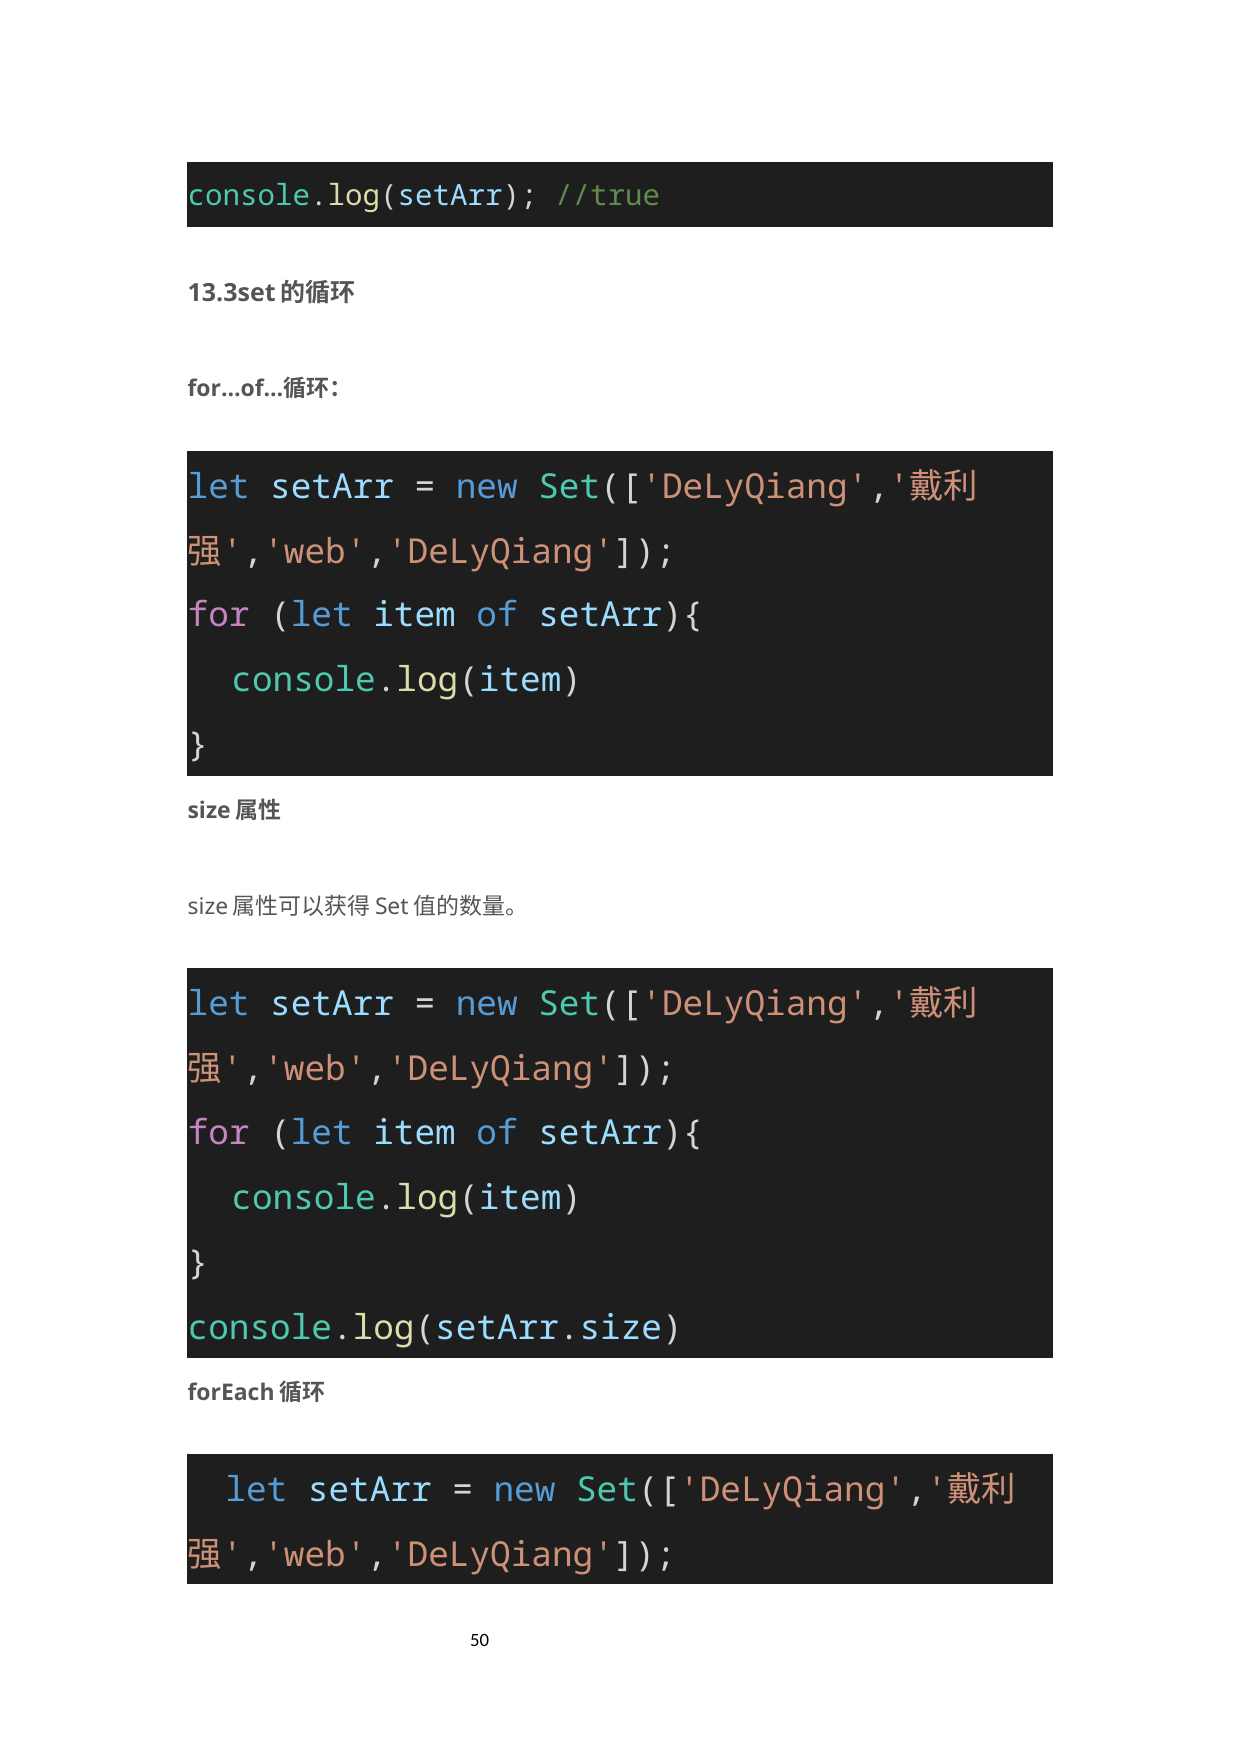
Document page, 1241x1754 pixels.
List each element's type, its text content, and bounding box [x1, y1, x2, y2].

text forEach循环 [187, 1358, 1053, 1423]
text console.log(setArr.size) [187, 1293, 1053, 1358]
subtitle 13.3set的循环 [187, 258, 1053, 323]
text let setArr = new Set(['DeLyQiang','戴利强','web','DeLyQiang']); [187, 1454, 1053, 1584]
text size属性可以获得Set值的数量。 [187, 872, 1053, 937]
text let setArr = new Set(['DeLyQiang','戴利强','web','DeLyQiang']); [187, 968, 1053, 1098]
text console.log(setArr); //true [187, 162, 1053, 227]
text console.log(item) [187, 1163, 1053, 1228]
text for (let item of setArr){ [187, 581, 1053, 646]
text } [187, 711, 1053, 776]
text for…of…循环： [187, 354, 1053, 419]
text size属性 [187, 776, 1053, 841]
text for (let item of setArr){ [187, 1098, 1053, 1163]
text } [187, 1228, 1053, 1293]
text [187, 451, 1053, 581]
text console.log(item) [187, 646, 1053, 711]
